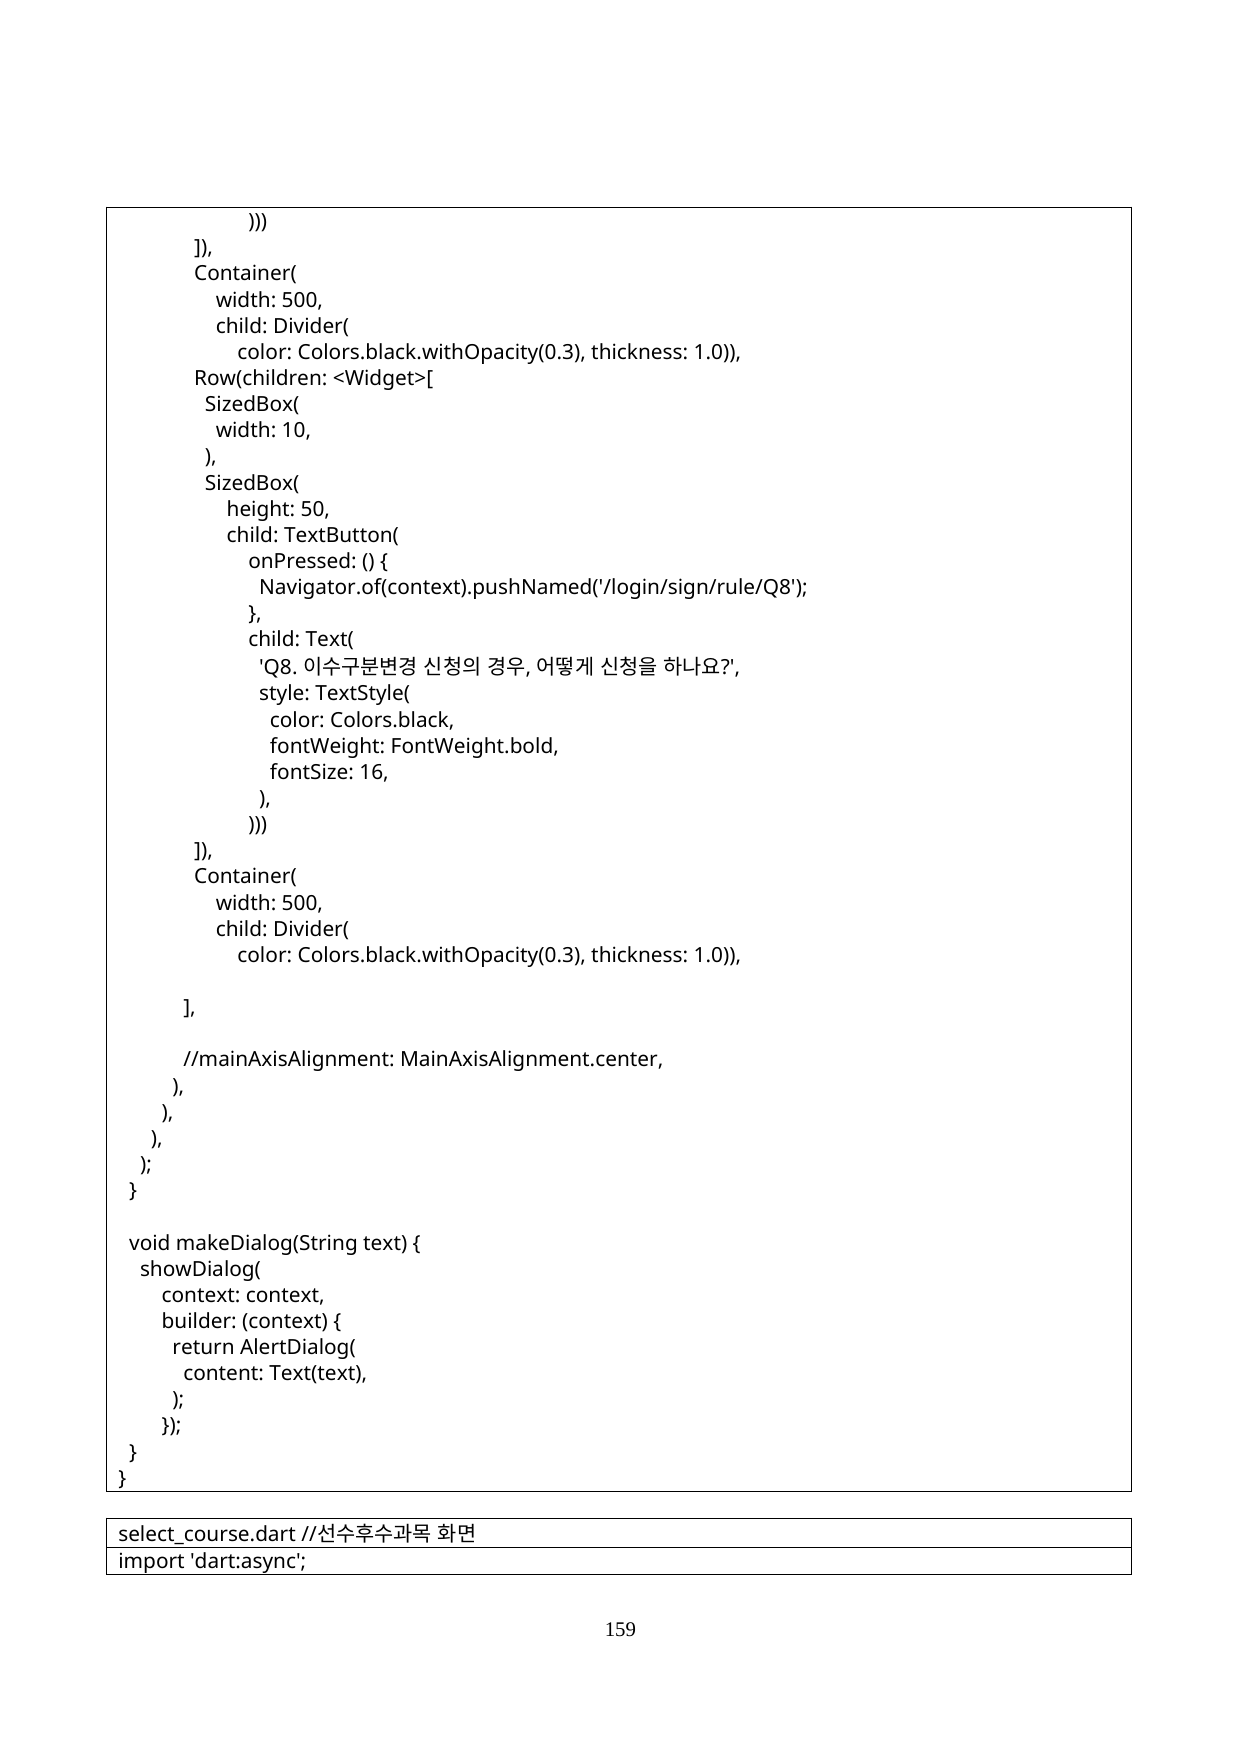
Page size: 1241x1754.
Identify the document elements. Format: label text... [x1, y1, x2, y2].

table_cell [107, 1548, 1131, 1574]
table_header select_course.dart //선수후수과목 화면 [107, 1519, 1131, 1547]
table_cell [107, 208, 1131, 1491]
